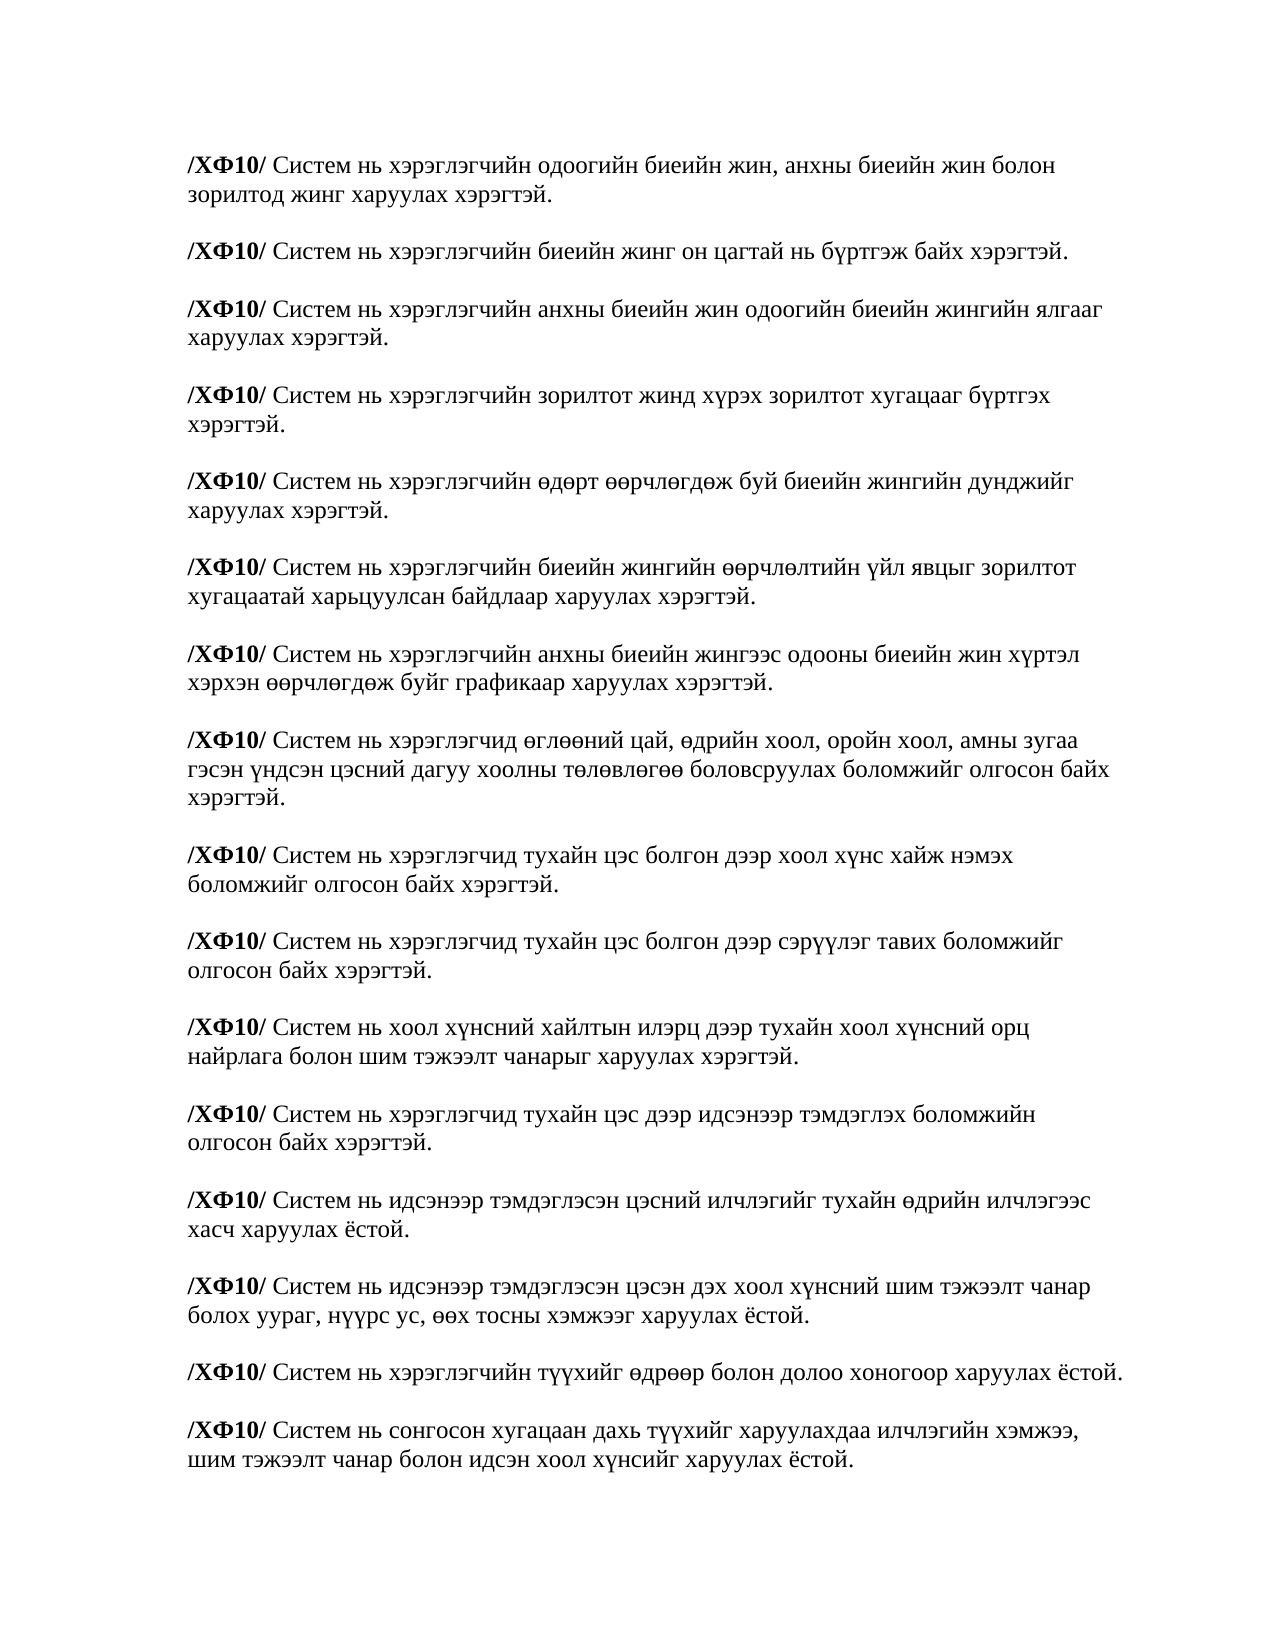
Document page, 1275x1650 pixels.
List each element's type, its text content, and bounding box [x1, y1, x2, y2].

text /ХФ10/ Систем нь хэрэглэгчид тухайн цэс болгон дээр сэрүүлэг тавих боломжийг олгосон байх хэрэгтэй. [187, 926, 1125, 984]
text /ХФ10/ Систем нь хэрэглэгчийн анхны биеийн жингээс одооны биеийн жин хүртэл хэрхэн өөрчлөгдөж буйг графикаар харуулах хэрэгтэй. [187, 639, 1125, 696]
text /ХФ10/ Систем нь хэрэглэгчид тухайн цэс болгон дээр хоол хүнс хайж нэмэх боломжийг олгосон байх хэрэгтэй. [187, 840, 1125, 897]
text /ХФ10/ Систем нь хэрэглэгчийн биеийн жинг он цагтай нь бүртгэж байх хэрэгтэй. [187, 236, 1125, 265]
text /ХФ10/ Систем нь хэрэглэгчийн өдөрт өөрчлөгдөж буй биеийн жингийн дунджийг харуулах хэрэгтэй. [187, 466, 1125, 524]
text /ХФ10/ Систем нь хэрэглэгчид өглөөний цай, өдрийн хоол, оройн хоол, амны зугаа гэсэн үндсэн цэсний дагуу хоолны төлөвлөгөө боловсруулах боломжийг олгосон байх хэрэгтэй. [187, 725, 1125, 811]
text /ХФ10/ Систем нь хэрэглэгчид тухайн цэс дээр идсэнээр тэмдэглэх боломжийн олгосон байх хэрэгтэй. [187, 1099, 1125, 1156]
text /ХФ10/ Систем нь хэрэглэгчийн түүхийг өдрөөр болон долоо хоногоор харуулах ёстой. [187, 1357, 1125, 1386]
text /ХФ10/ Систем нь идсэнээр тэмдэглэсэн цэсний илчлэгийг тухайн өдрийн илчлэгээс хасч харуулах ёстой. [187, 1185, 1125, 1242]
text /ХФ10/ Систем нь хэрэглэгчийн зорилтот жинд хүрэх зорилтот хугацааг бүртгэх хэрэгтэй. [187, 380, 1125, 437]
text /ХФ10/ Систем нь идсэнээр тэмдэглэсэн цэсэн дэх хоол хүнсний шим тэжээлт чанар болох уураг, нүүрс ус, өөх тосны хэмжээг харуулах ёстой. [187, 1271, 1125, 1329]
text /ХФ10/ Систем нь хэрэглэгчийн анхны биеийн жин одоогийн биеийн жингийн ялгааг харуулах хэрэгтэй. [187, 294, 1125, 351]
text /ХФ10/ Систем нь хоол хүнсний хайлтын илэрц дээр тухайн хоол хүнсний орц найрлага болон шим тэжээлт чанарыг харуулах хэрэгтэй. [187, 1012, 1125, 1070]
text /ХФ10/ Систем нь хэрэглэгчийн биеийн жингийн өөрчлөлтийн үйл явцыг зорилтот хугацаатай харьцуулсан байдлаар харуулах хэрэгтэй. [187, 552, 1125, 610]
text /ХФ10/ Систем нь хэрэглэгчийн одоогийн биеийн жин, анхны биеийн жин болон зорилтод жинг харуулах хэрэгтэй. [187, 150, 1125, 207]
text /ХФ10/ Систем нь сонгосон хугацаан дахь түүхийг харуулахдаа илчлэгийн хэмжээ, шим тэжээлт чанар болон идсэн хоол хүнсийг харуулах ёстой. [187, 1415, 1125, 1472]
